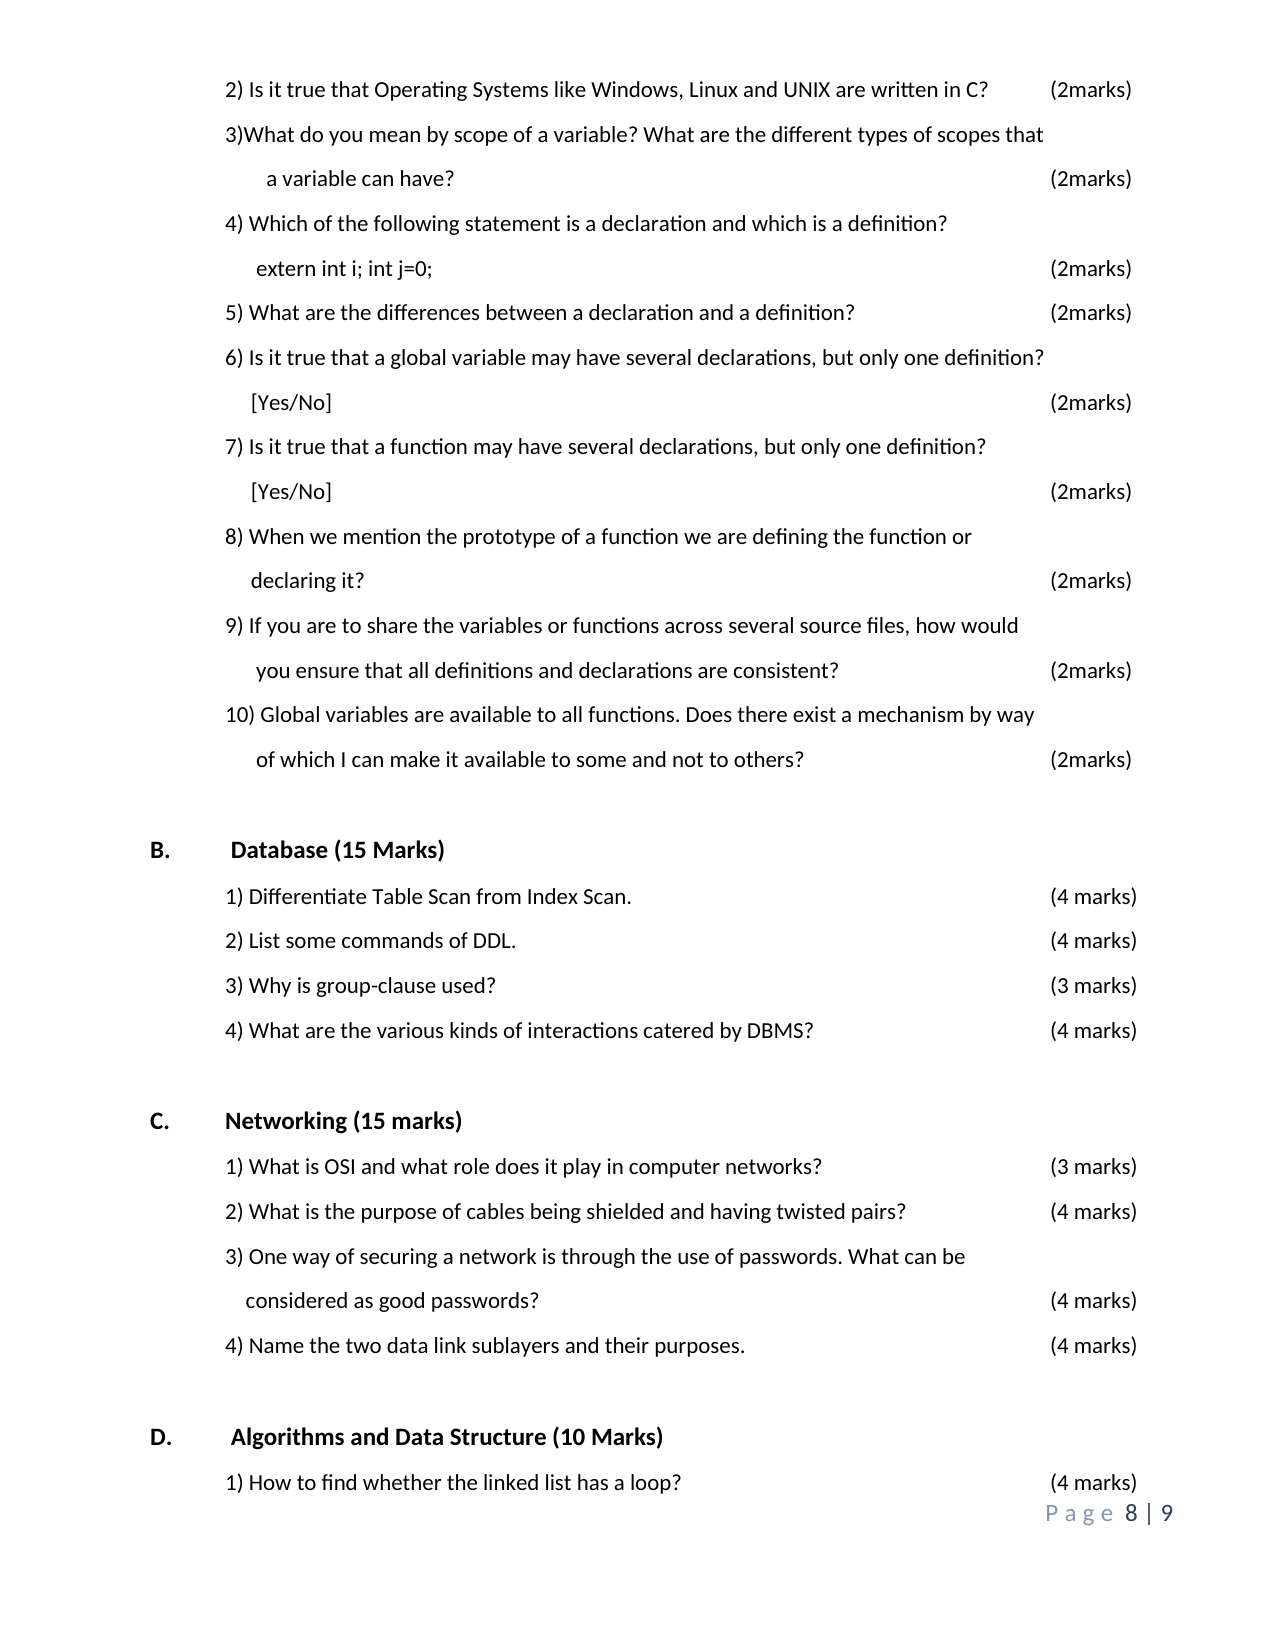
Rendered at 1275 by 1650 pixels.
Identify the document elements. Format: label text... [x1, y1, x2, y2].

text 2) What is the purpose of cables being shielded and having twisted pairs? (4 marks) [225, 1197, 1200, 1225]
text 10) Global variables are available to all functions. Does there exist a mechanism by way [225, 701, 1200, 729]
text considered as good passwords? (4 marks) [225, 1287, 1200, 1314]
text 4) What are the various kinds of interactions catered by DBMS? (4 marks) [225, 1016, 1200, 1044]
text 8) When we mention the prototype of a function we are defining the function or [225, 522, 1200, 550]
text 3)What do you mean by scope of a variable? What are the different types of scopes that [150, 120, 1200, 148]
text 7) Is it true that a function may have several declarations, but only one definition? [225, 432, 1200, 461]
text 3) Why is group-clause used? (3 marks) [225, 971, 1200, 999]
text a variable can have? (2marks) [150, 164, 1200, 192]
text extern int i; int j=0; (2marks) [225, 254, 1200, 282]
text C. Networking (15 marks) [75, 1105, 1200, 1136]
text of which I can make it available to some and not to others? (2marks) [225, 745, 1200, 773]
text declaring it? (2marks) [225, 567, 1200, 594]
text 4) Which of the following statement is a declaration and which is a definition? [225, 209, 1200, 237]
text 5) What are the differences between a declaration and a definition? (2marks) [225, 298, 1200, 326]
text 4) Name the two data link sublayers and their purposes. (4 marks) [225, 1331, 1200, 1359]
text 3) One way of securing a network is through the use of passwords. What can be [225, 1242, 1200, 1270]
text you ensure that all definitions and declarations are consistent? (2marks) [225, 656, 1200, 684]
text 1) Differentiate Table Scan from Index Scan. (4 marks) [225, 882, 1200, 910]
text [Yes/No] (2marks) [225, 388, 1200, 416]
text 6) Is it true that a global variable may have several declarations, but only one definition? [225, 343, 1200, 371]
text 2) List some commands of DDL. (4 marks) [225, 927, 1200, 954]
text D. Algorithms and Data Structure (10 Marks) [75, 1421, 1200, 1451]
text [Yes/No] (2marks) [225, 477, 1200, 505]
text 9) If you are to share the variables or functions across several source files, how would [225, 611, 1200, 639]
text 1) How to find whether the linked list has a loop? (4 marks) [225, 1468, 1200, 1496]
text 1) What is OSI and what role does it play in computer networks? (3 marks) [225, 1152, 1200, 1181]
text B. Database (15 Marks) [75, 835, 1200, 865]
text 2) Is it true that Operating Systems like Windows, Linux and UNIX are written in C? (2marks) [150, 75, 1200, 103]
